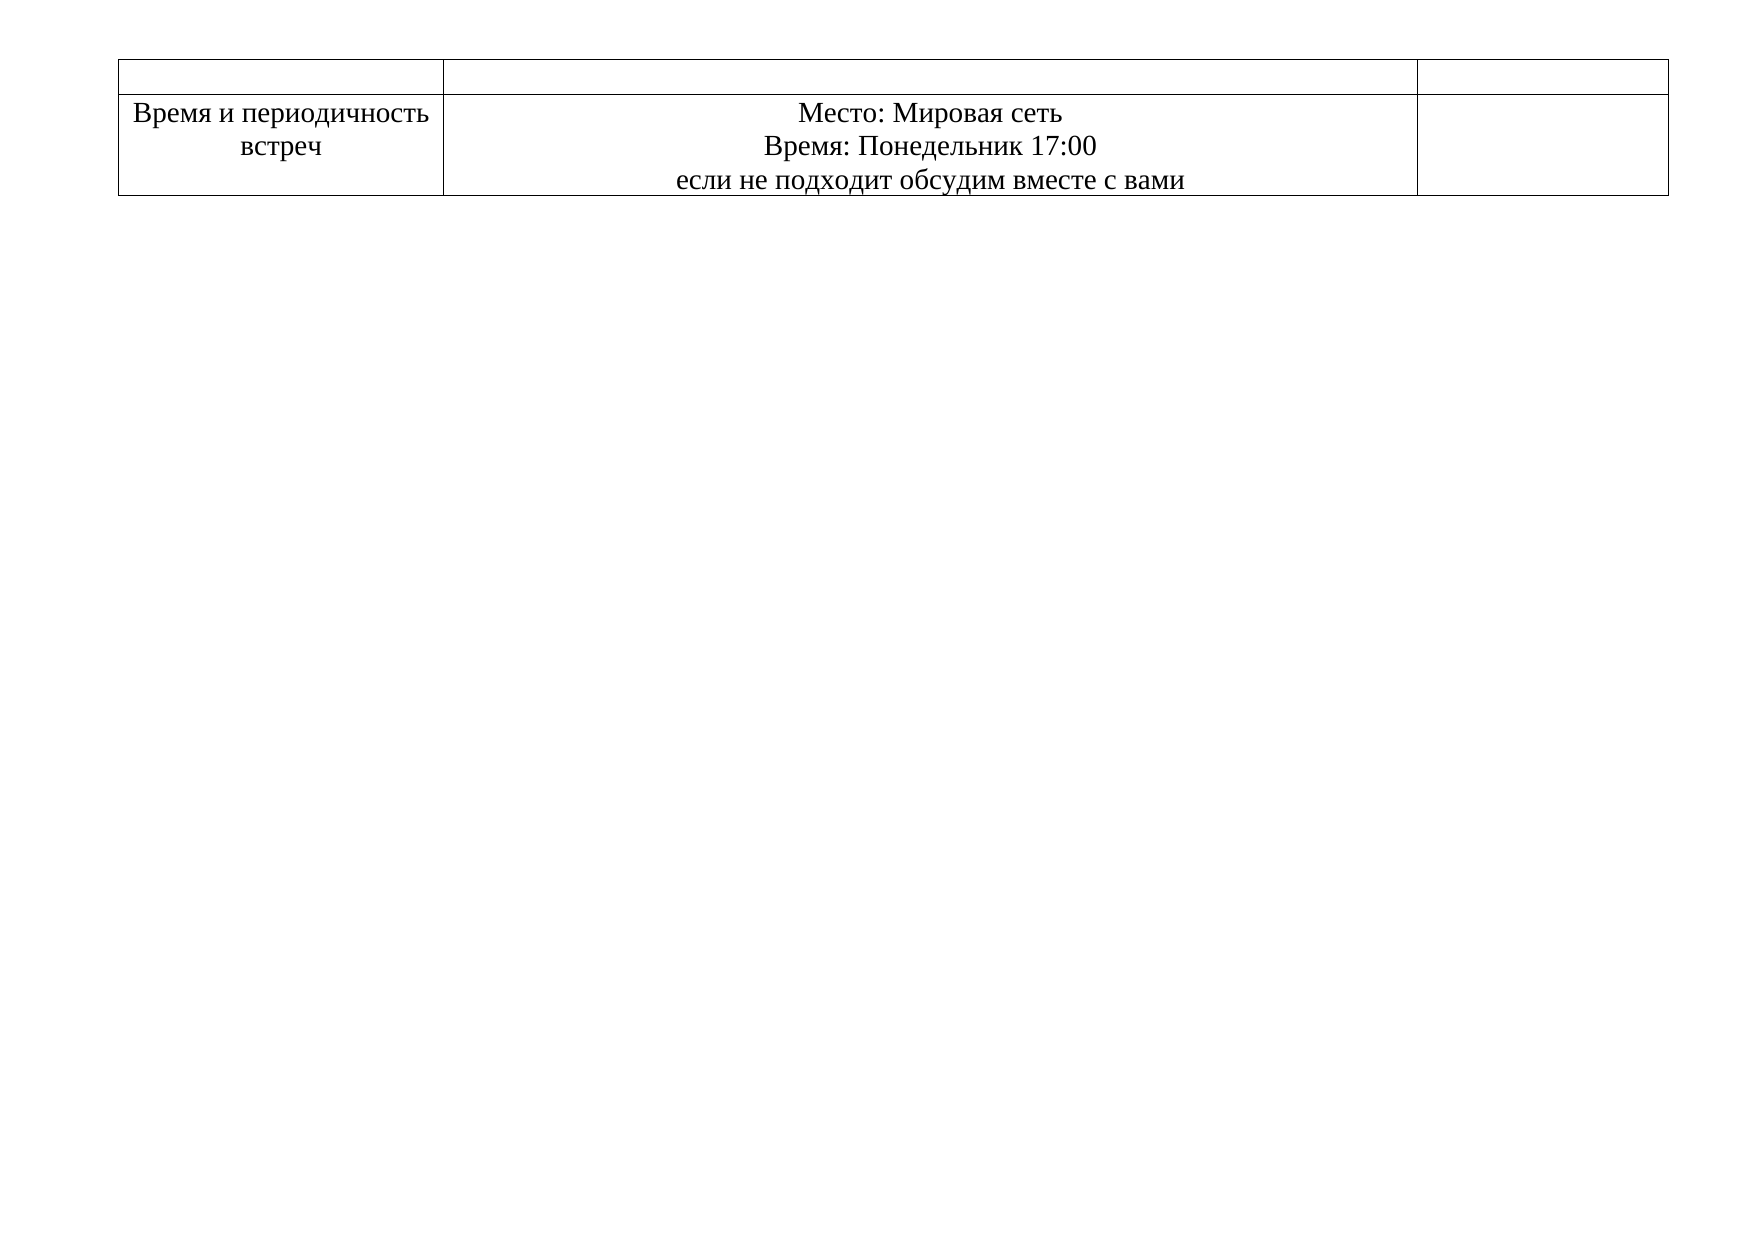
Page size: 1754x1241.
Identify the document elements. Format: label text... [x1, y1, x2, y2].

table_cell [1418, 60, 1668, 94]
table_cell [444, 60, 1417, 94]
table_cell [1418, 95, 1668, 195]
table_cell Место: Мировая сеть Время: Понедельник 17:00 если не подходит обсудим вместе с вами [444, 95, 1417, 195]
table_cell Время и периодичность встреч [119, 95, 443, 195]
